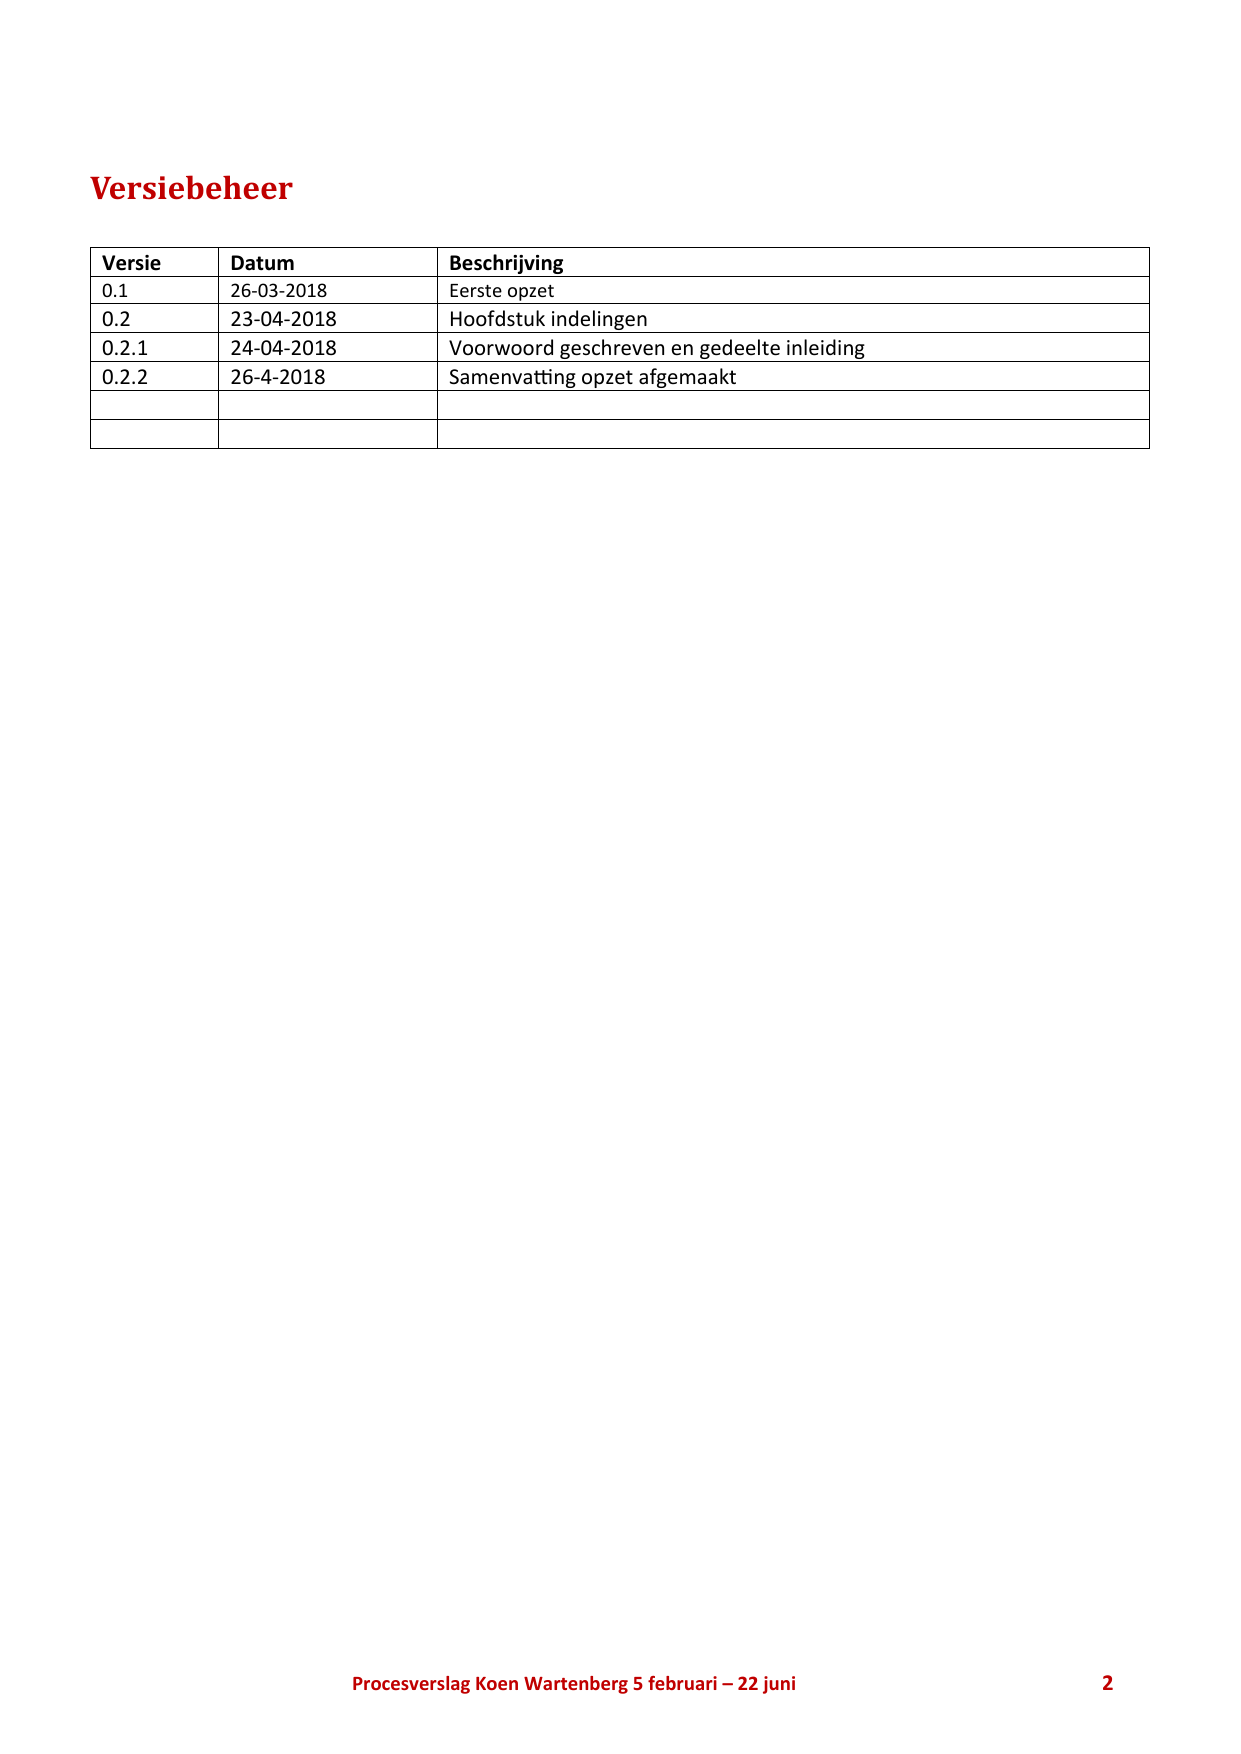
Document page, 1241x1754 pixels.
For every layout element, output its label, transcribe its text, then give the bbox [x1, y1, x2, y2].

table_cell Samenvatting opzet afgemaakt [438, 362, 1149, 390]
table_header Beschrijving [438, 248, 1149, 276]
table_cell 24-04-2018 [219, 333, 437, 361]
table_cell 0.2 [91, 304, 218, 332]
table_cell Hoofdstuk indelingen [438, 304, 1149, 332]
table_cell [91, 420, 218, 448]
table_cell [91, 391, 218, 419]
table_cell [438, 391, 1149, 419]
table_cell 0.2.2 [91, 362, 218, 390]
table_cell 26-03-2018 [219, 277, 437, 303]
table_cell [438, 420, 1149, 448]
table_cell 26-4-2018 [219, 362, 437, 390]
subtitle Versiebeheer [90, 168, 1150, 207]
table_cell [219, 420, 437, 448]
table_cell 0.2.1 [91, 333, 218, 361]
table_cell [219, 391, 437, 419]
table_cell 23-04-2018 [219, 304, 437, 332]
table_header Versie [91, 248, 218, 276]
table_cell 0.1 [91, 277, 218, 303]
table_header Datum [219, 248, 437, 276]
table_cell Eerste opzet [438, 277, 1149, 303]
table_cell Voorwoord geschreven en gedeelte inleiding [438, 333, 1149, 361]
